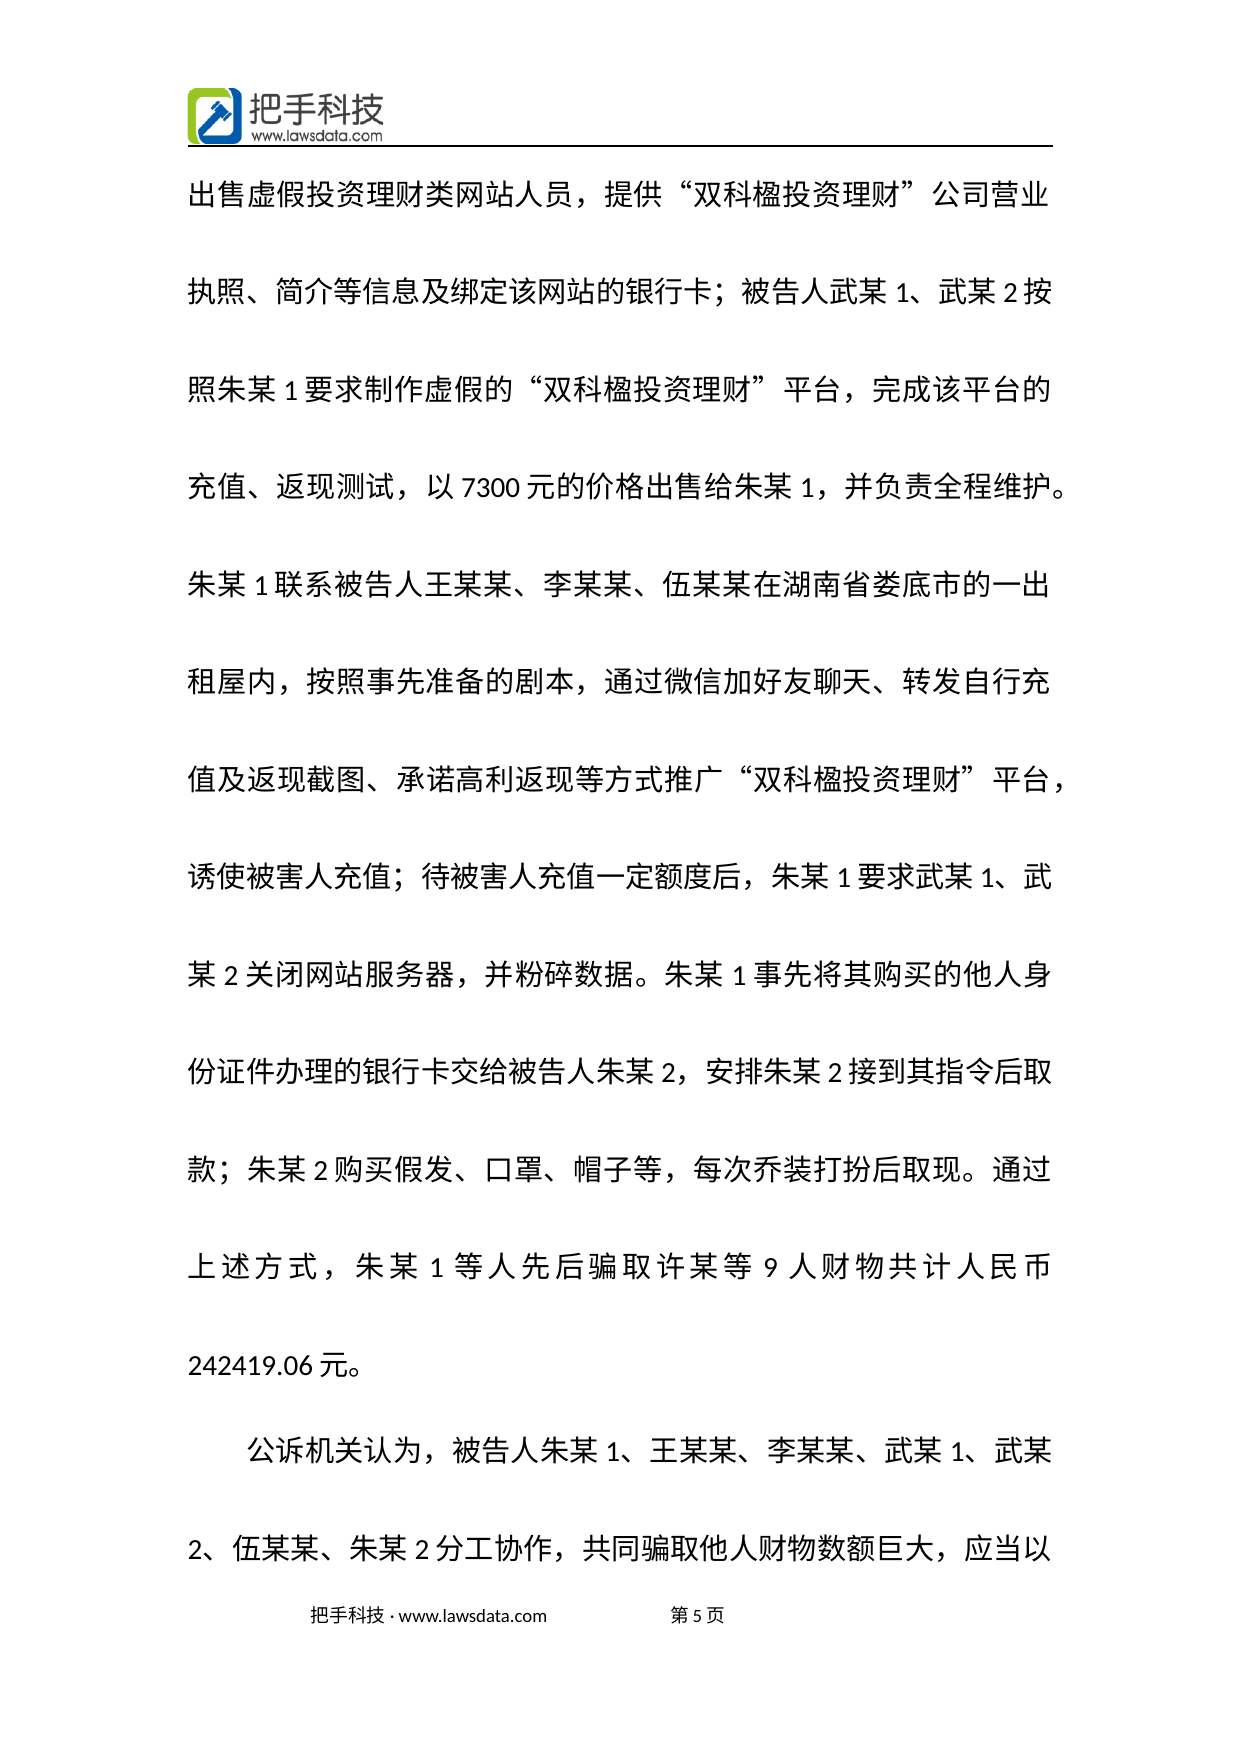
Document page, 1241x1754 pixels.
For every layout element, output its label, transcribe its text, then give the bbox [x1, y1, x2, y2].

picture [187, 88, 384, 144]
